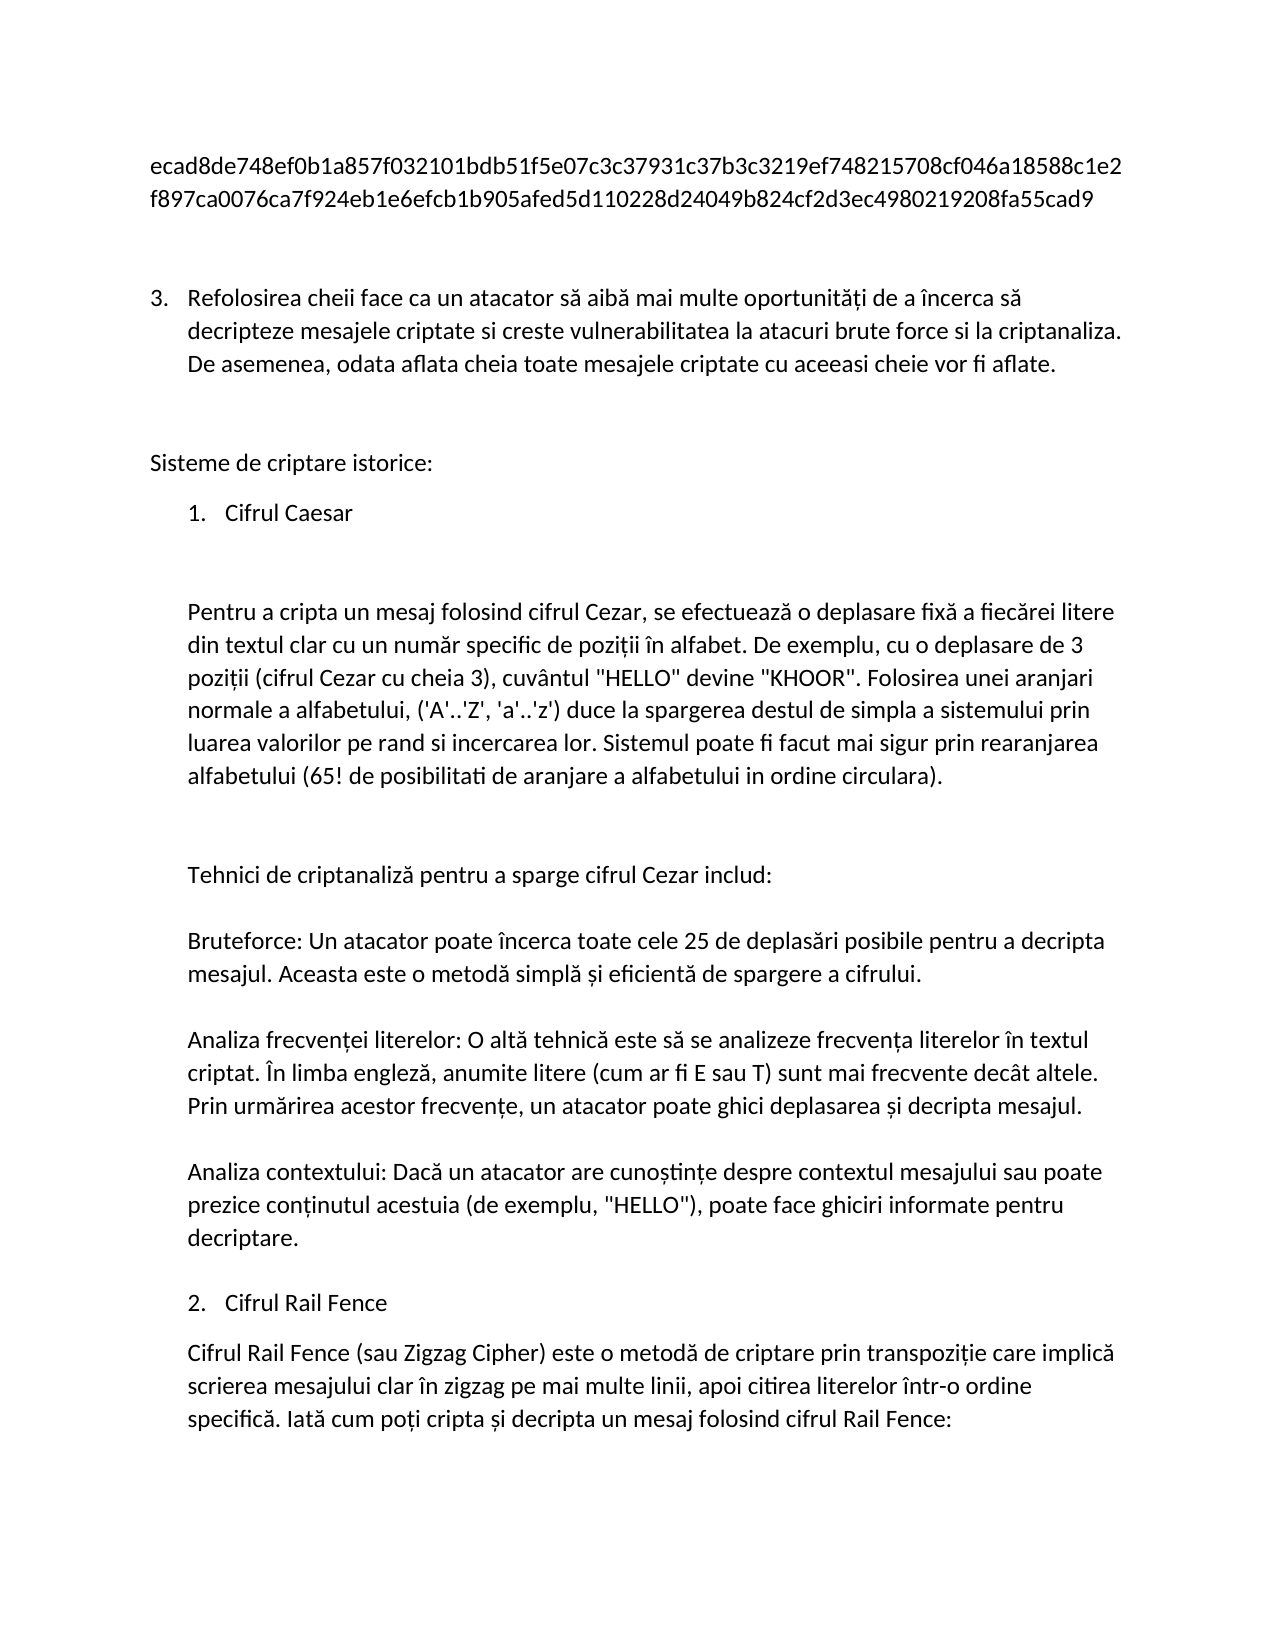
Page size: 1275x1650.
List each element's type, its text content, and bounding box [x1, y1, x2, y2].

list Cifrul Caesar [187, 497, 1125, 527]
list Cifrul Rail Fence [187, 1287, 1125, 1318]
list Bruteforce: Un atacator poate încerca toate cele 25 de deplasări posibile pentru a decripta mesajul. Aceasta este o metodă simplă și eficientă de spargere a cifrului. [187, 925, 1125, 989]
text Cifrul Rail Fence (sau Zigzag Cipher) este o metodă de criptare prin transpoziție care implică scrierea mesajului clar în zigzag pe mai multe linii, apoi citirea literelor într-o ordine specifică. Iată cum poți cripta și decripta un mesaj folosind cifrul Rail Fence: [187, 1337, 1125, 1433]
text Pentru a cripta un mesaj folosind cifrul Cezar, se efectuează o deplasare fixă a fiecărei litere din textul clar cu un număr specific de poziții în alfabet. De exemplu, cu o deplasare de 3 poziții (cifrul Cezar cu cheia 3), cuvântul "HELLO" devine "KHOOR". Folosirea unei aranjari normale a alfabetului, ('A'..'Z', 'a'..'z') duce la spargerea destul de simpla a sistemului prin luarea valorilor pe rand si incercarea lor. Sistemul poate fi facut mai sigur prin rearanjarea alfabetului (65! de posibilitati de aranjare a alfabetului in ordine circulara). [187, 596, 1125, 791]
text Sisteme de criptare istorice: [150, 447, 1125, 478]
list Refolosirea cheii face ca un atacator să aibă mai multe oportunități de a încerca să decripteze mesajele criptate si creste vulnerabilitatea la atacuri brute force si la criptanaliza. De asemenea, odata aflata cheia toate mesajele criptate cu aceeasi cheie vor fi aflate. [150, 282, 1125, 378]
list Analiza frecvenței literelor: O altă tehnică este să se analizeze frecvența literelor în textul criptat. În limba engleză, anumite litere (cum ar fi E sau T) sunt mai frecvente decât altele. Prin urmărirea acestor frecvențe, un atacator poate ghici deplasarea și decripta mesajul. [187, 1024, 1125, 1121]
text ecad8de748ef0b1a857f032101bdb51f5e07c3c37931c37b3c3219ef748215708cf046a18588c1e2f897ca0076ca7f924eb1e6efcb1b905afed5d110228d24049b824cf2d3ec4980219208fa55cad9 [150, 150, 1125, 213]
list Analiza contextului: Dacă un atacator are cunoștințe despre contextul mesajului sau poate prezice conținutul acestuia (de exemplu, "HELLO"), poate face ghiciri informate pentru decriptare. [187, 1156, 1125, 1252]
list Tehnici de criptanaliză pentru a sparge cifrul Cezar includ: [187, 859, 1125, 890]
